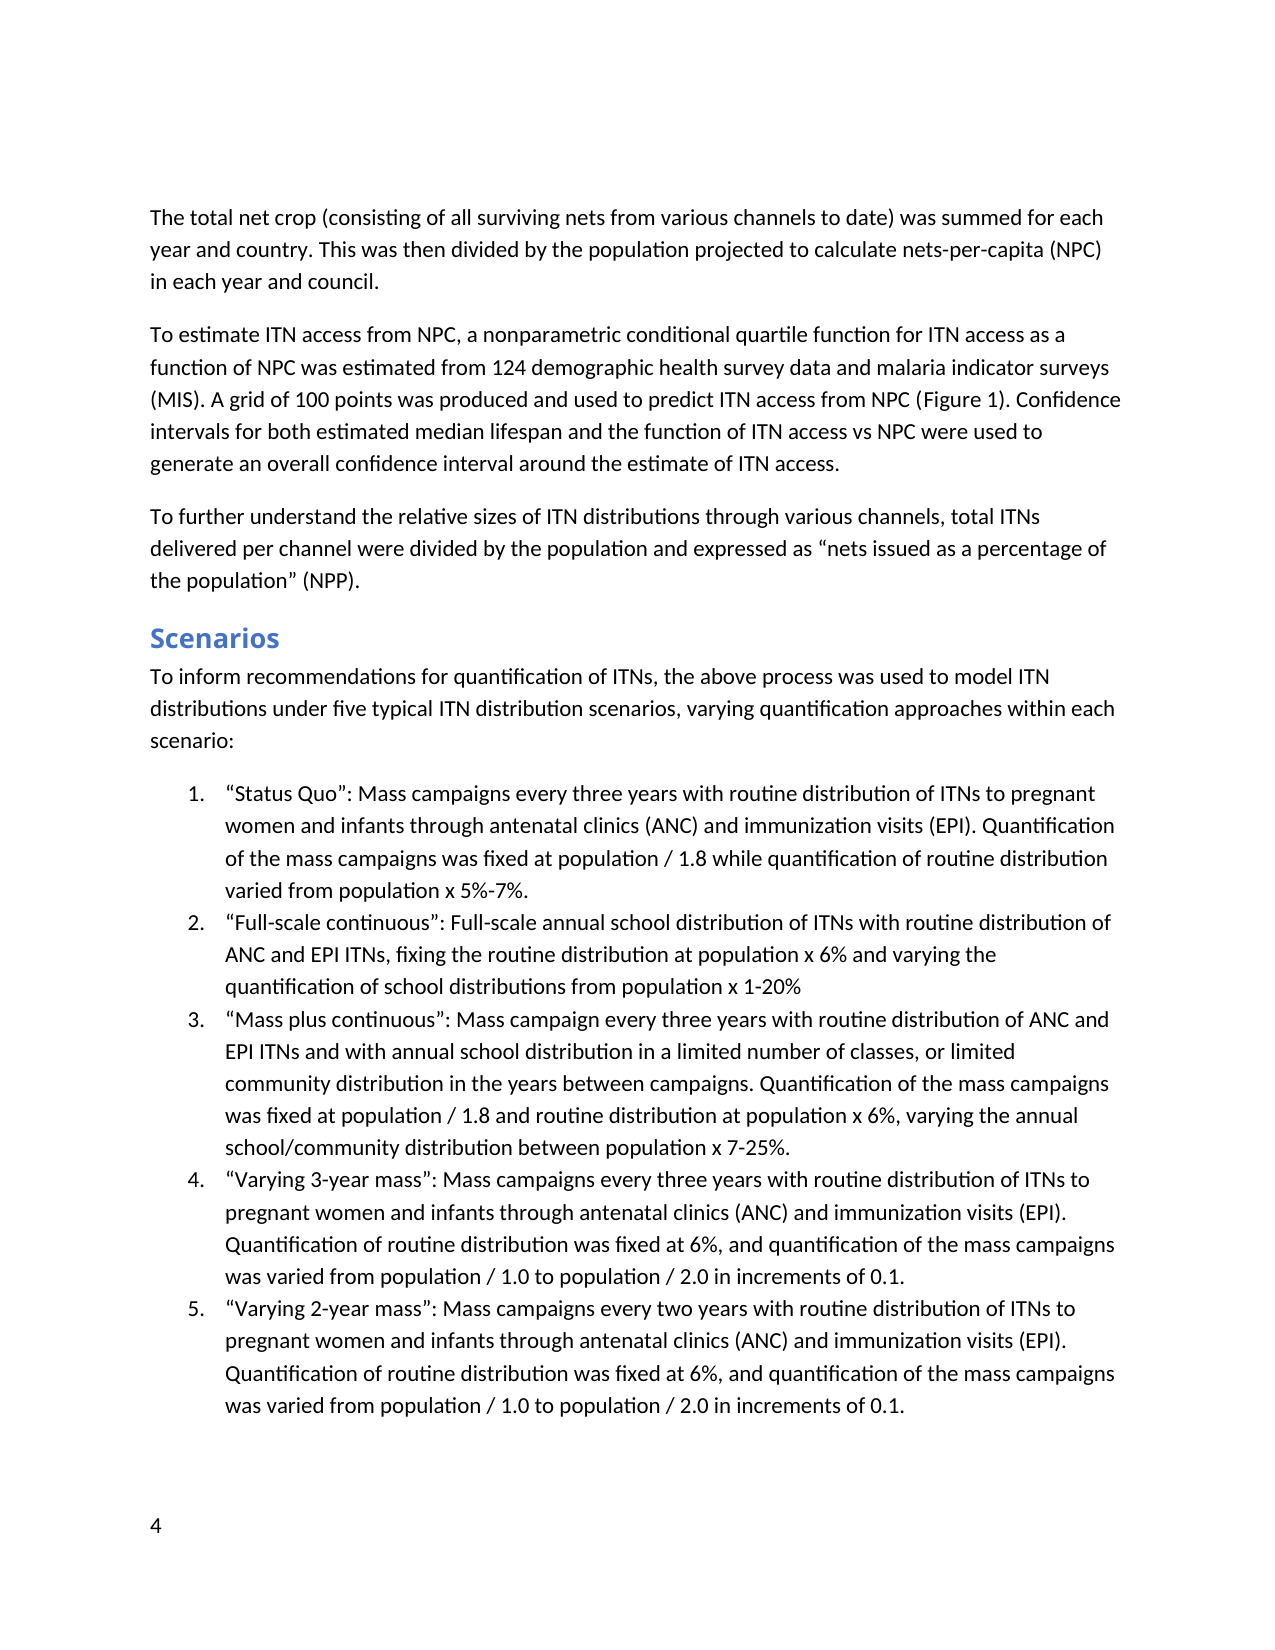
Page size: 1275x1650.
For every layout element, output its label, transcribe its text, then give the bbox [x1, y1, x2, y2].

text To estimate ITN access from NPC, a nonparametric conditional quartile function for ITN access as a function of NPC was estimated from 124 demographic health survey data and malaria indicator surveys (MIS). A grid of 100 points was produced and used to predict ITN access from NPC (Figure 1). Confidence intervals for both estimated median lifespan and the function of ITN access vs NPC were used to generate an overall confidence interval around the estimate of ITN access. [150, 320, 1125, 477]
subtitle Scenarios [150, 619, 1125, 656]
list “Varying 3-year mass”: Mass campaigns every three years with routine distribution of ITNs to pregnant women and infants through antenatal clinics (ANC) and immunization visits (EPI). Quantification of routine distribution was fixed at 6%, and quantification of the mass campaigns was varied from population / 1.0 to population / 2.0 in increments of 0.1. [187, 1166, 1125, 1290]
text To inform recommendations for quantification of ITNs, the above process was used to model ITN distributions under five typical ITN distribution scenarios, varying quantification approaches within each scenario: [150, 662, 1125, 754]
list “Status Quo”: Mass campaigns every three years with routine distribution of ITNs to pregnant women and infants through antenatal clinics (ANC) and immunization visits (EPI). Quantification of the mass campaigns was fixed at population / 1.8 while quantification of routine distribution varied from population x 5%-7%. [187, 779, 1125, 904]
text The total net crop (consisting of all surviving nets from various channels to date) was summed for each year and country. This was then divided by the population projected to calculate nets-per-capita (NPC) in each year and council. [150, 203, 1125, 295]
list “Varying 2-year mass”: Mass campaigns every two years with routine distribution of ITNs to pregnant women and infants through antenatal clinics (ANC) and immunization visits (EPI). Quantification of routine distribution was fixed at 6%, and quantification of the mass campaigns was varied from population / 1.0 to population / 2.0 in increments of 0.1. [187, 1294, 1125, 1419]
list “Mass plus continuous”: Mass campaign every three years with routine distribution of ANC and EPI ITNs and with annual school distribution in a limited number of classes, or limited community distribution in the years between campaigns. Quantification of the mass campaigns was fixed at population / 1.8 and routine distribution at population x 6%, varying the annual school/community distribution between population x 7-25%. [187, 1005, 1125, 1161]
text To further understand the relative sizes of ITN distributions through various channels, total ITNs delivered per channel were divided by the population and expressed as “nets issued as a percentage of the population” (NPP). [150, 502, 1125, 594]
list “Full-scale continuous”: Full-scale annual school distribution of ITNs with routine distribution of ANC and EPI ITNs, fixing the routine distribution at population x 6% and varying the quantification of school distributions from population x 1-20% [187, 908, 1125, 1001]
